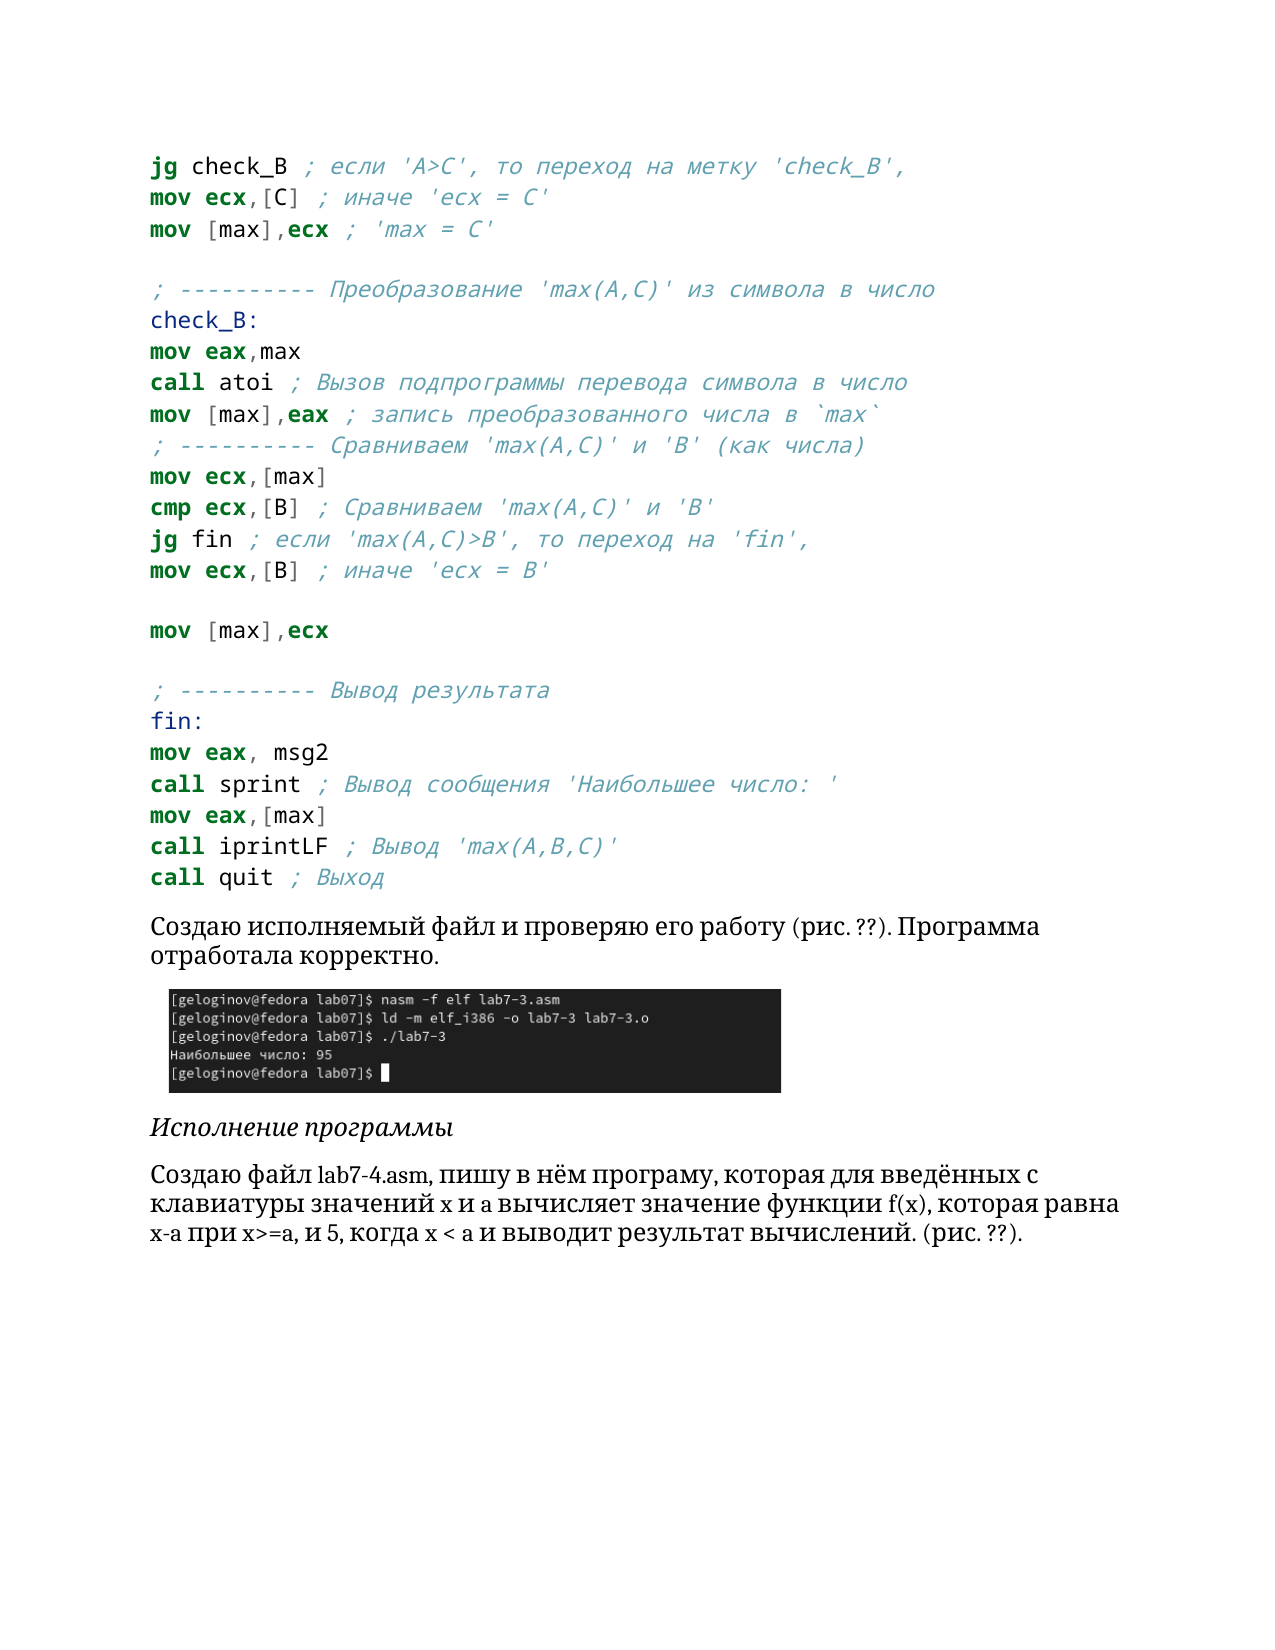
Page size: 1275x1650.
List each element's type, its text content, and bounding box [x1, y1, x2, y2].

text Создаю исполняемый файл и проверяю его работу (рис. ??). Программа отработала корректно. [150, 913, 1125, 971]
text Создаю файл lab7-4.asm, пишу в нём програму, которая для введённых с клавиатуры значений x и a вычисляет значение функции f(x), которая равна x-a при x>=a, и 5, когда x < a и выводит результат вычислений. (рис. ??). [150, 1161, 1125, 1247]
text Исполнение программы [150, 1114, 1125, 1142]
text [150, 150, 1125, 892]
picture [168, 989, 782, 1093]
